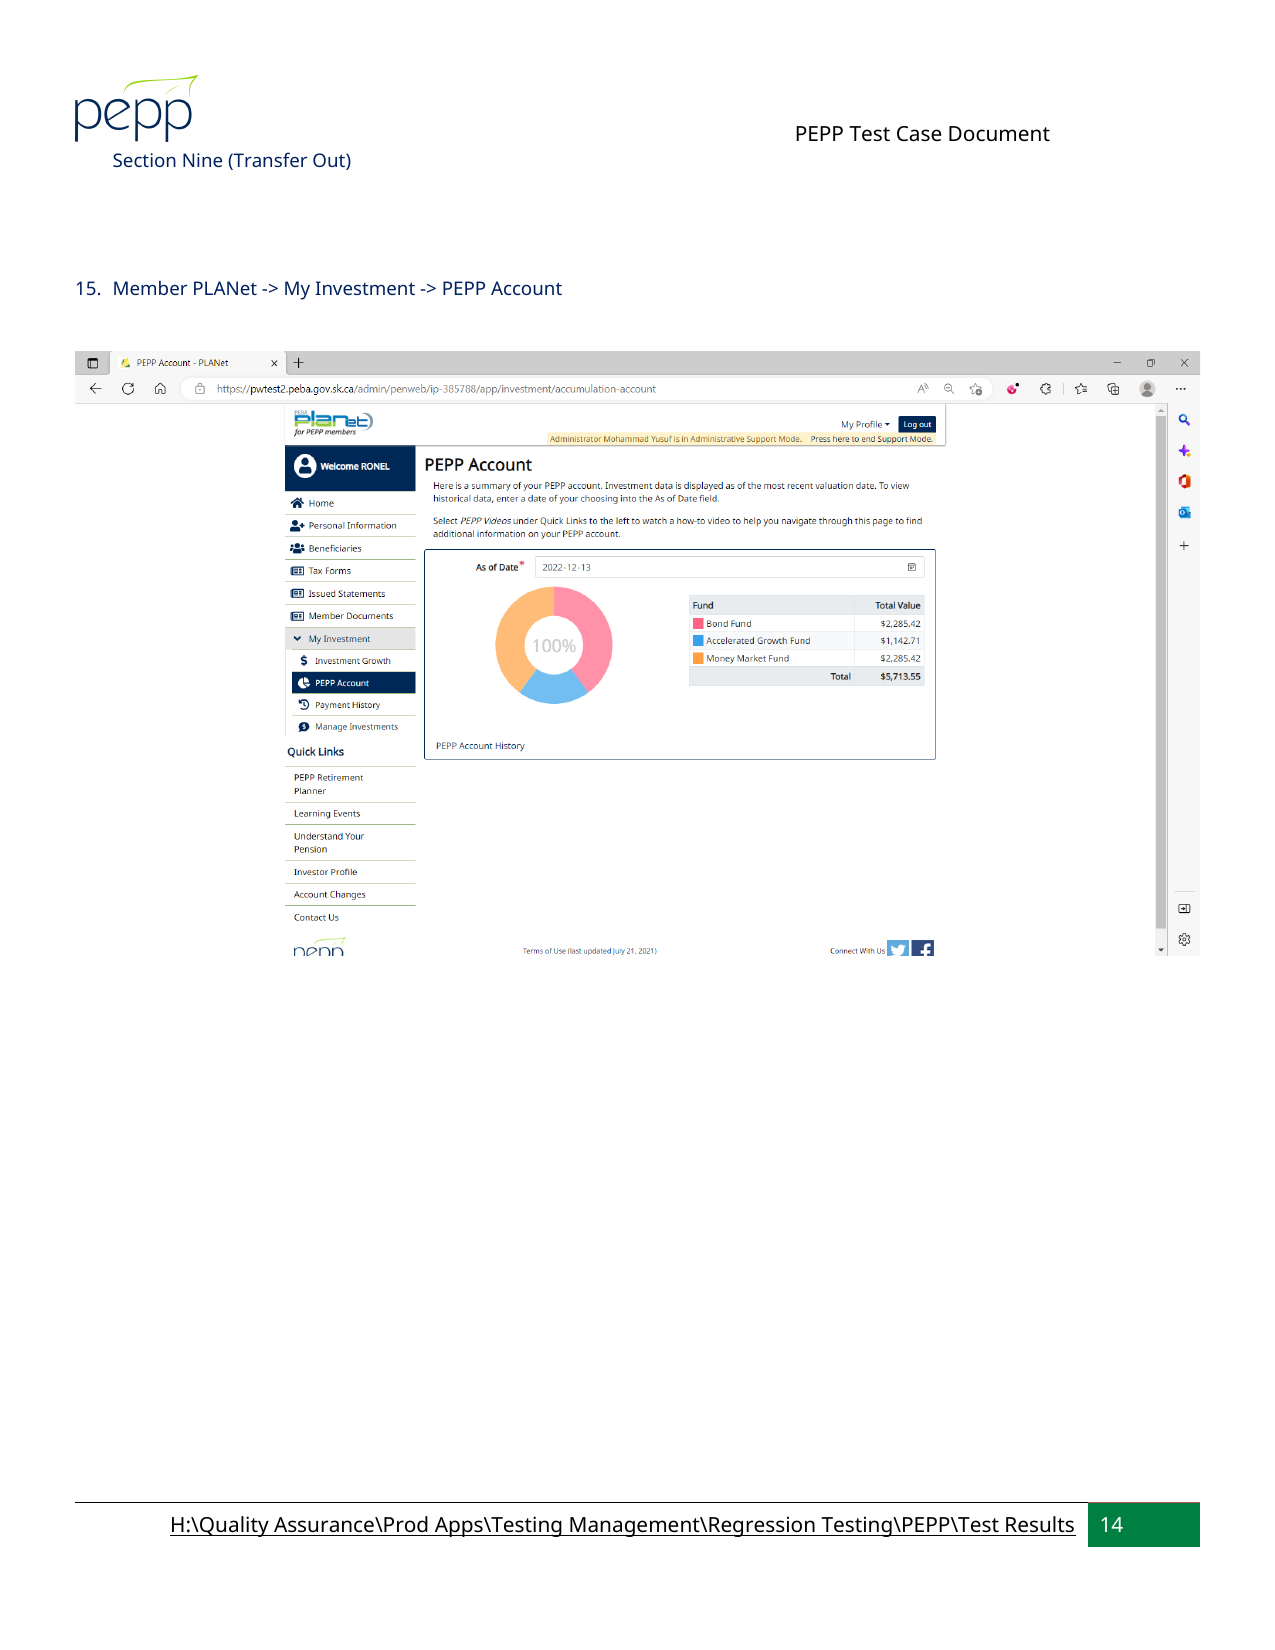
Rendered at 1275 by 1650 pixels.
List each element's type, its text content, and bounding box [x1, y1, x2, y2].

picture [75, 75, 199, 142]
list Member PLANet -> My Investment -> PEPP Account [75, 275, 1200, 301]
text Section Nine (Transfer Out) [112, 148, 1200, 173]
picture [75, 351, 1200, 956]
